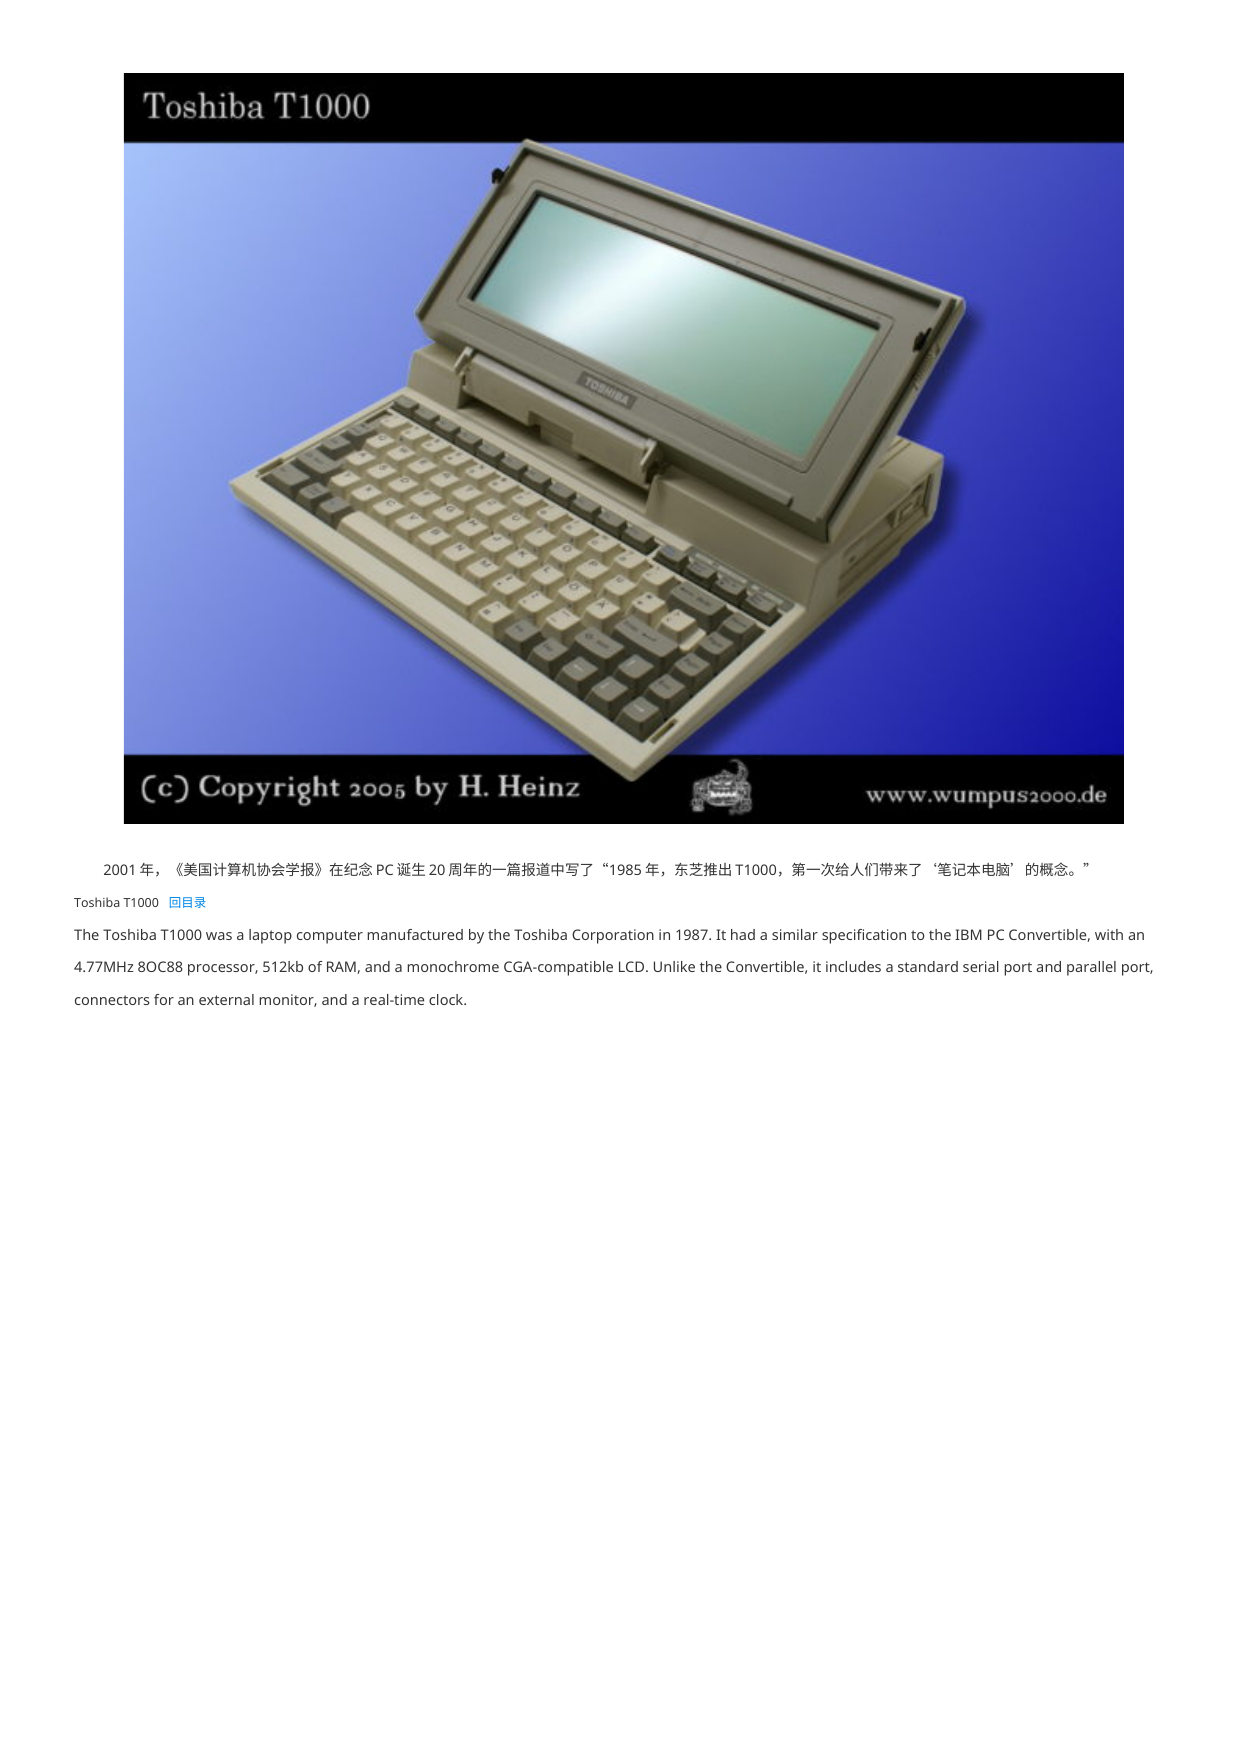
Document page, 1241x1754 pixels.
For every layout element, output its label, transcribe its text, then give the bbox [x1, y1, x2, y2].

picture [123, 73, 1124, 824]
text Toshiba T1000 回目录 [74, 886, 1181, 918]
text The Toshiba T1000 was a laptop computer manufactured by the Toshiba Corporation in 1987. It had a similar specification to the IBM PC Convertible, with an 4.77MHz 8OC88 processor, 512kb of RAM, and a monochrome CGA-compatible LCD. Unlike the Convertible, it includes a standard serial port and parallel port, connectors for an external monitor, and a real-time clock. [74, 918, 1181, 1016]
text 2001年，《美国计算机协会学报》在纪念PC诞生20周年的一篇报道中写了“1985年，东芝推出T1000，第一次给人们带来了‘笔记本电脑’的概念。” [74, 853, 1181, 886]
